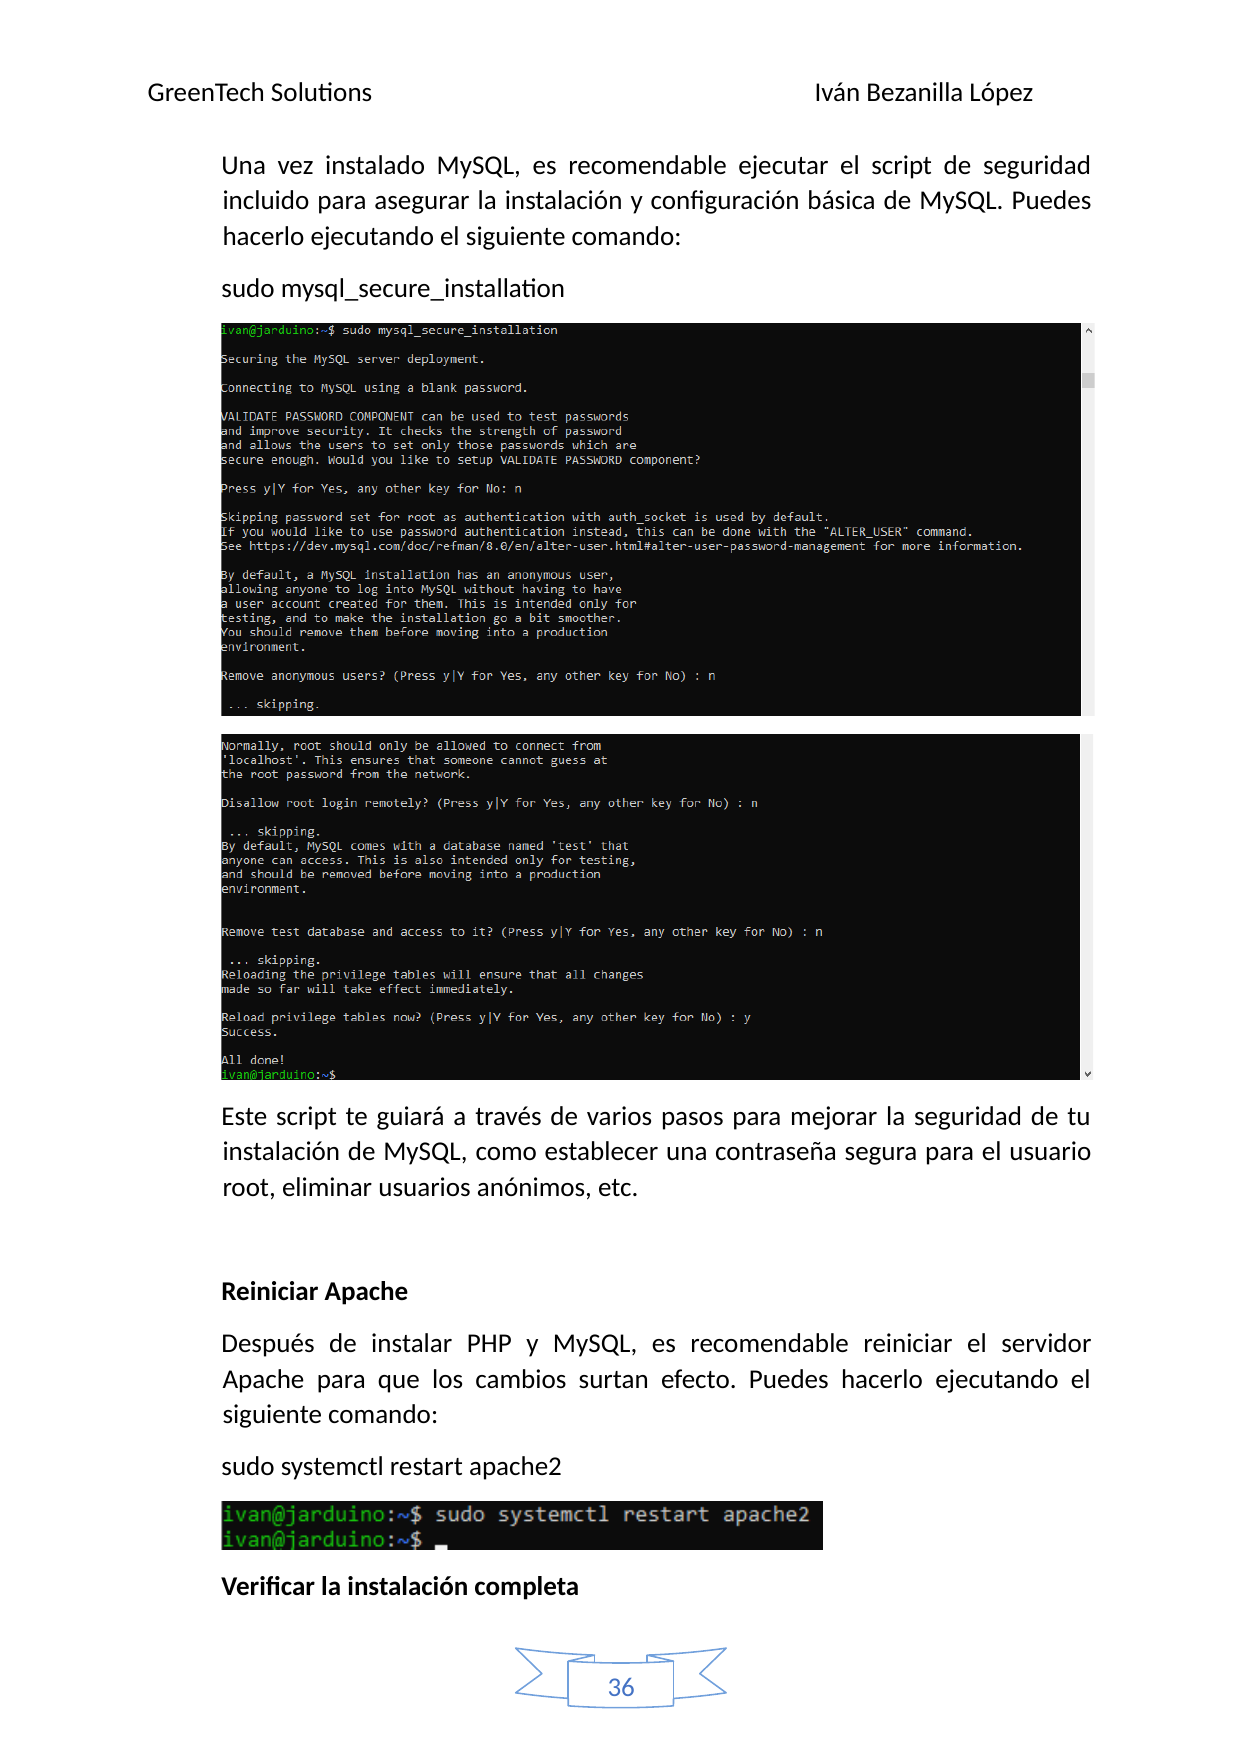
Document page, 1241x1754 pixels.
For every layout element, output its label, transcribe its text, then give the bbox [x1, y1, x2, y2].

picture [221, 1501, 823, 1550]
text sudo systemctl restart apache2 [221, 1449, 1092, 1482]
text sudo mysql_secure_installation [221, 271, 1092, 304]
text Una vez instalado MySQL, es recomendable ejecutar el script de seguridad incluido para asegurar la instalación y configuración básica de MySQL. Puedes hacerlo ejecutando el siguiente comando: [221, 148, 1092, 252]
text Este script te guiará a través de varios pasos para mejorar la seguridad de tu instalación de MySQL, como establecer una contraseña segura para el usuario root, eliminar usuarios anónimos, etc. [221, 1099, 1092, 1203]
text Reiniciar Apache [221, 1274, 1092, 1307]
text Después de instalar PHP y MySQL, es recomendable reiniciar el servidor Apache para que los cambios surtan efecto. Puedes hacerlo ejecutando el siguiente comando: [221, 1326, 1092, 1430]
picture [221, 734, 1094, 1080]
text Verificar la instalación completa [221, 1569, 1092, 1602]
picture [221, 323, 1095, 716]
